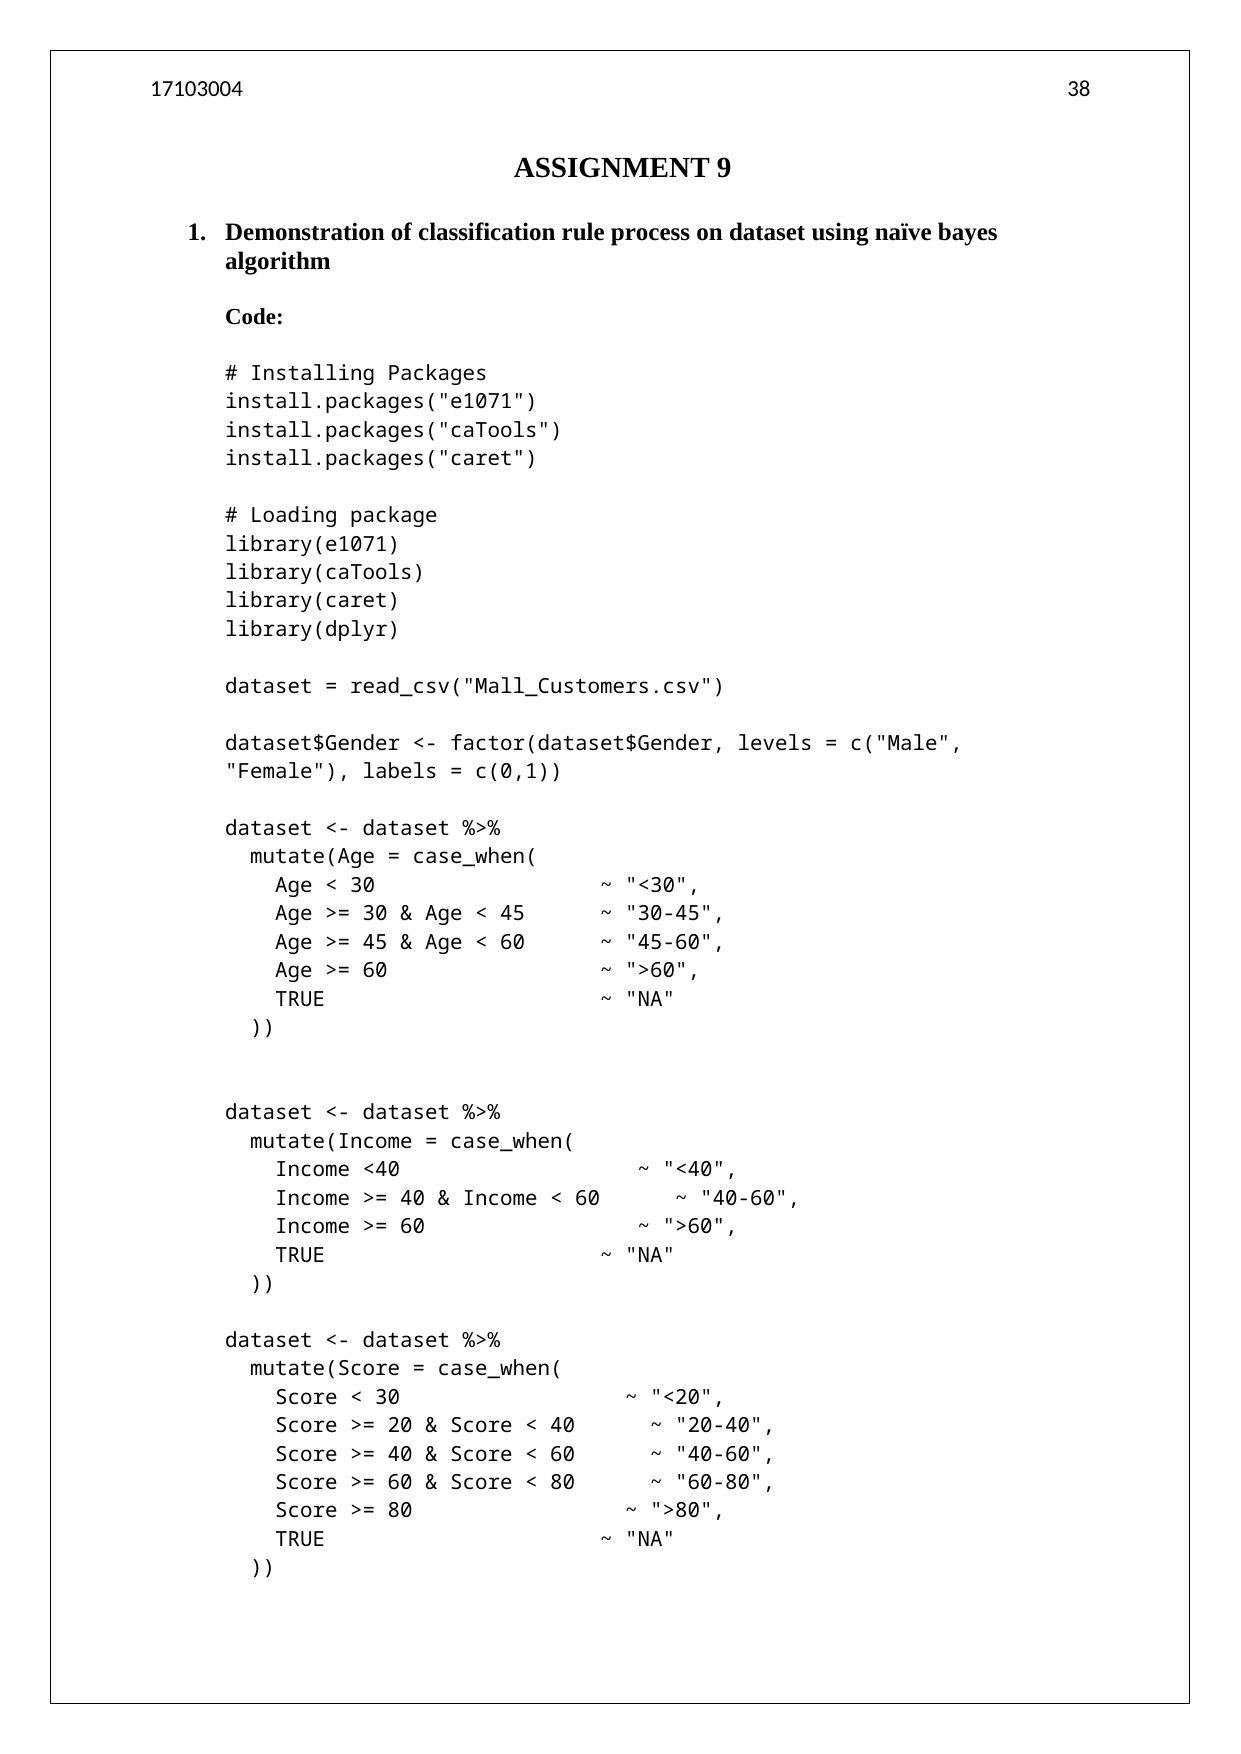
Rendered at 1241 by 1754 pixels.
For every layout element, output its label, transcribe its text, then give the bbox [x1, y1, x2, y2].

list Score >= 40 & Score < 60 ~ "40-60", [225, 1439, 1095, 1467]
list install.packages("caTools") [225, 415, 1095, 443]
list Income <40 ~ "<40", [225, 1154, 1095, 1183]
list library(dplyr) [225, 614, 1095, 642]
list install.packages("e1071") [225, 387, 1095, 415]
list TRUE ~ "NA" [225, 1240, 1095, 1268]
list dataset = read_csv("Mall_Customers.csv") [225, 671, 1095, 699]
list Income >= 60 ~ ">60", [225, 1211, 1095, 1240]
list Age >= 30 & Age < 45 ~ "30-45", [225, 898, 1095, 927]
list # Loading package [225, 500, 1095, 529]
list mutate(Age = case_when( [225, 842, 1095, 870]
list # Installing Packages [225, 358, 1095, 387]
list install.packages("caret") [225, 443, 1095, 472]
list Demonstration of classification rule process on dataset using naïve bayes algorithm [187, 217, 1095, 274]
list library(e1071) [225, 529, 1095, 557]
list )) [225, 1012, 1095, 1041]
list Age < 30 ~ "<30", [225, 870, 1095, 898]
list dataset <- dataset %>% [225, 1097, 1095, 1126]
list Score >= 80 ~ ">80", [225, 1496, 1095, 1524]
list dataset$Gender <- factor(dataset$Gender, levels = c("Male", "Female"), labels = c(0,1)) [225, 728, 1095, 785]
list Income >= 40 & Income < 60 ~ "40-60", [225, 1183, 1095, 1211]
list library(caTools) [225, 557, 1095, 586]
list library(caret) [225, 586, 1095, 614]
list mutate(Income = case_when( [225, 1126, 1095, 1154]
list Score >= 60 & Score < 80 ~ "60-80", [225, 1467, 1095, 1496]
list )) [225, 1268, 1095, 1297]
list dataset <- dataset %>% [225, 1325, 1095, 1353]
list Age >= 60 ~ ">60", [225, 955, 1095, 984]
list TRUE ~ "NA" [225, 1524, 1095, 1552]
list dataset <- dataset %>% [225, 813, 1095, 842]
list Score >= 20 & Score < 40 ~ "20-40", [225, 1410, 1095, 1439]
list Age >= 45 & Age < 60 ~ "45-60", [225, 927, 1095, 955]
list )) [225, 1552, 1095, 1581]
list mutate(Score = case_when( [225, 1353, 1095, 1382]
list Code: [225, 303, 1095, 330]
list TRUE ~ "NA" [225, 984, 1095, 1012]
list Score < 30 ~ "<20", [225, 1382, 1095, 1410]
text ASSIGNMENT 9 [150, 150, 1095, 183]
